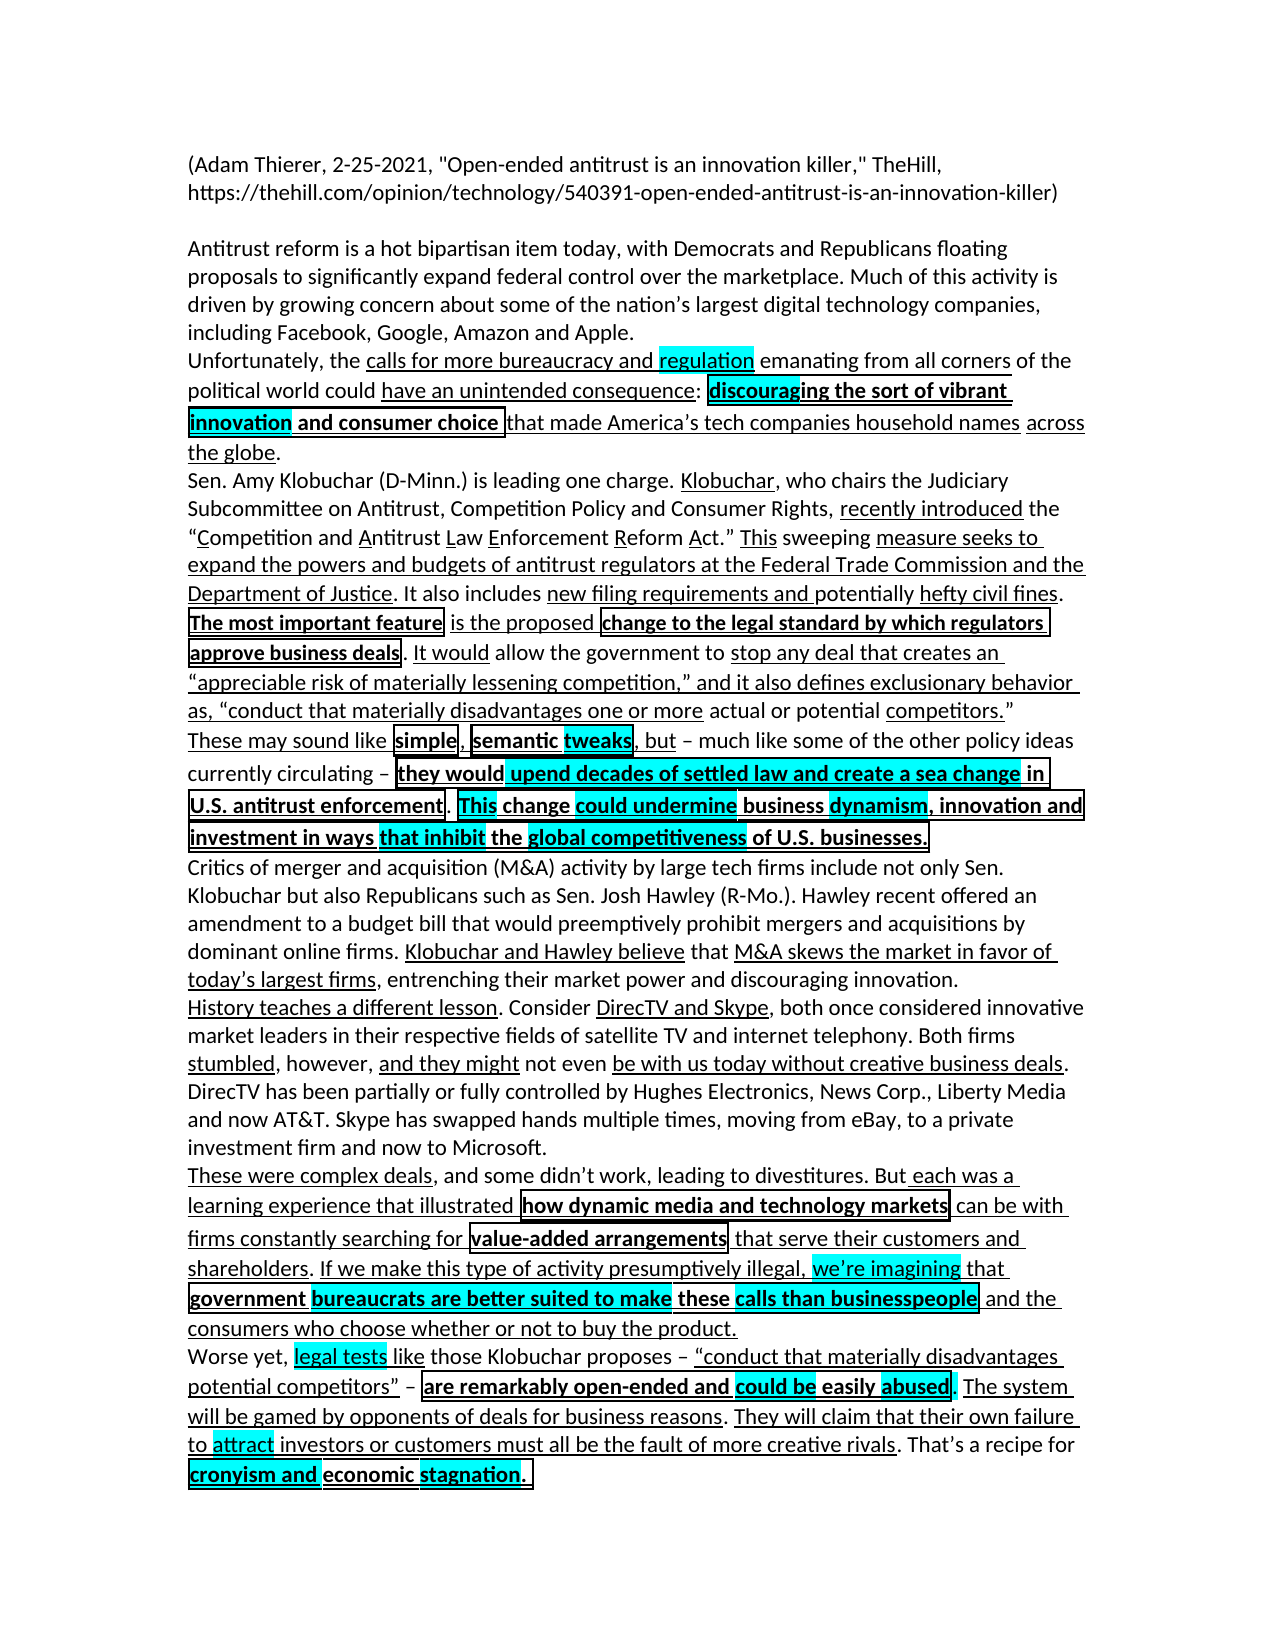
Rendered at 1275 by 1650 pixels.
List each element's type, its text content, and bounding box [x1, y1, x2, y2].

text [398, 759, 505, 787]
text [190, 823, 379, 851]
text History teaches a different lesson. Consider DirecTV and Skype, both once considered innovative market leaders in their respective fields of satellite TV and internet telephony. Both firms stumbled, however, and they might not even be with us today without creative business deals. DirecTV has been partially or fully controlled by Hughes Electronics, News Corp., Liberty Media and now AT&T. Skype has swapped hands multiple times, moving from eBay, to a private investment firm and now to Microsoft. [187, 993, 1087, 1161]
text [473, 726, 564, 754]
text Antitrust reform is a hot bipartisan item today, with Democrats and Republicans floating proposals to significantly expand federal control over the marketplace. Much of this activity is driven by growing concern about some of the nation’s largest digital technology companies, including Facebook, Google, Amazon and Apple. [187, 234, 1087, 346]
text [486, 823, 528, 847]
text Sen. Amy Klobuchar (D-Minn.) is leading one charge. Klobuchar, who chairs the Judiciary Subcommittee on Antitrust, Competition Policy and Consumer Rights, recently introduced the “Competition and Antitrust Law Enforcement Reform Act.” This sweeping measure seeks to expand the powers and budgets of antitrust regulators at the Federal Trade Commission and the Department of Justice. It also includes new filing requirements and potentially hefty civil fines. [187, 467, 1087, 607]
text (Adam Thierer, 2-25-2021, "Open-ended antitrust is an innovation killer," TheHill, https://thehill.com/opinion/technology/540391-open-ended-antitrust-is-an-innovation-killer) [187, 150, 1087, 206]
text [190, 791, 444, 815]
text Worse yet, legal tests like those Klobuchar proposes – “conduct that materially disadvantages potential competitors” – are remarkably open-ended and could be easily abused. The system will be gamed by opponents of deals for business reasons. They will claim that their own failure to attract investors or customers must all be the fault of more creative rivals. That’s a recipe for cronyism and economic stagnation. [187, 1342, 1087, 1490]
text These were complex deals, and some didn’t work, leading to divestitures. But each was a learning experience that illustrated how dynamic media and technology markets can be with firms constantly searching for value-added arrangements that serve their customers and shareholders. If we make this type of activity presumptively illegal, we’re imagining that government bureaucrats are better suited to make these calls than businesspeople and the consumers who choose whether or not to buy the product. [187, 1161, 1087, 1342]
text Critics of merger and acquisition (M&A) activity by large tech firms include not only Sen. Klobuchar but also Republicans such as Sen. Josh Hawley (R-Mo.). Hawley recent offered an amendment to a budget bill that would preemptively prohibit mergers and acquisitions by dominant online firms. Klobuchar and Hawley believe that M&A skews the market in favor of today’s largest firms, entrenching their market power and discouraging innovation. [187, 853, 1087, 993]
text The most important feature is the proposed change to the legal standard by which regulators approve business deals. It would allow the government to stop any deal that creates an “appreciable risk of materially lessening competition,” and it also defines exclusionary behavior as, “conduct that materially disadvantages one or more actual or potential competitors.” [187, 607, 1087, 724]
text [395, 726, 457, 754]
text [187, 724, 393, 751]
text These may sound like simple, semantic tweaks, but – much like some of the other policy ideas currently circulating – they would upend decades of settled law and create a sea change in U.S. antitrust enforcement. This change could undermine business dynamism, innovation and investment in ways that inhibit the global competitiveness of U.S. businesses. [634, 724, 1087, 853]
text Unfortunately, the calls for more bureaucracy and regulation emanating from all corners of the political world could have an unintended consequence: discouraging the sort of vibrant innovation and consumer choice that made America’s tech companies household names across the globe. [187, 346, 1087, 467]
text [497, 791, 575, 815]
